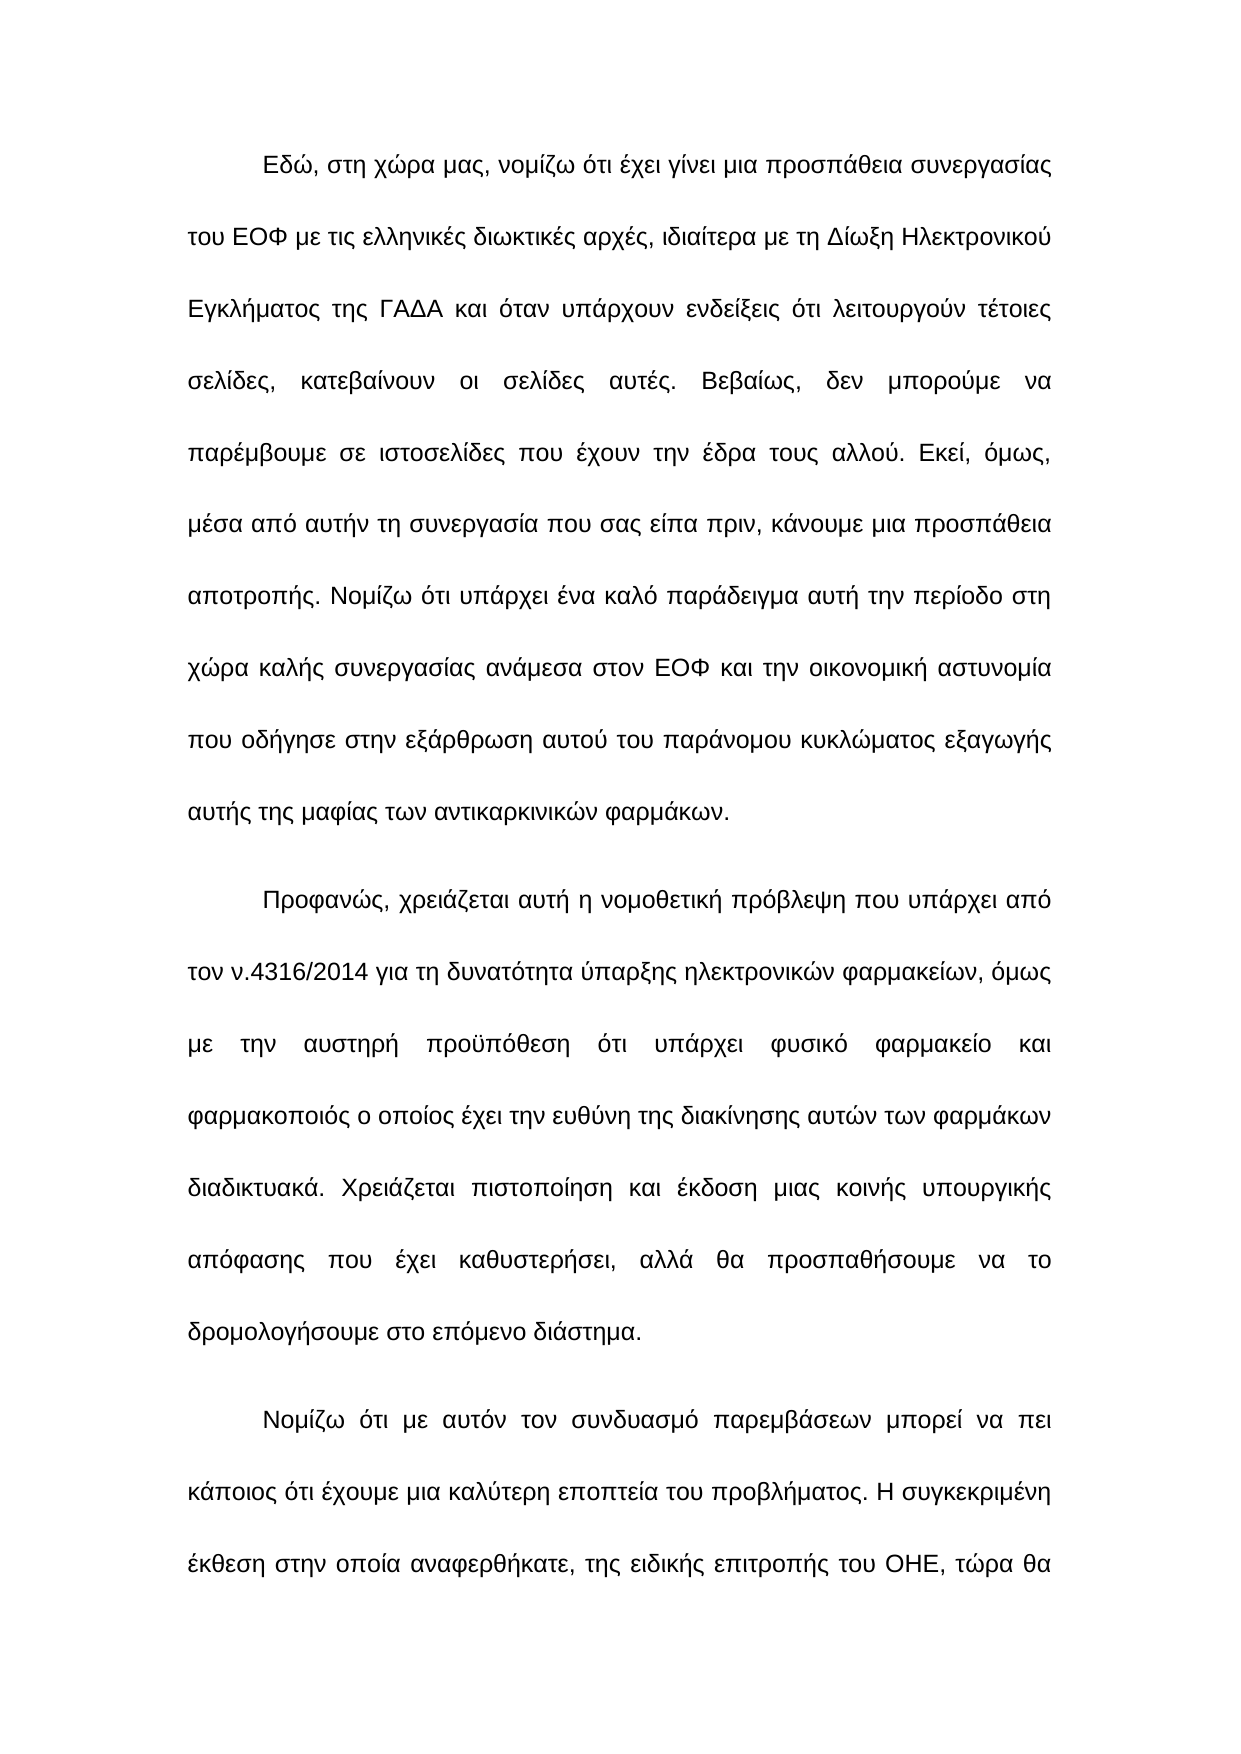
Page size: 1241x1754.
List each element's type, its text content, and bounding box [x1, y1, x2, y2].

text Εδώ, στη χώρα μας, νομίζω ότι έχει γίνει μια προσπάθεια συνεργασίας του ΕΟΦ με τις ελληνικές διωκτικές αρχές, ιδιαίτερα με τη Δίωξη Ηλεκτρονικού Εγκλήματος της ΓΑΔΑ και όταν υπάρχουν ενδείξεις ότι λειτουργούν τέτοιες σελίδες, κατεβαίνουν οι σελίδες αυτές. Βεβαίως, δεν μπορούμε να παρέμβουμε σε ιστοσελίδες που έχουν την έδρα τους αλλού. Εκεί, όμως, μέσα από αυτήν τη συνεργασία που σας είπα πριν, κάνουμε μια προσπάθεια αποτροπής. Νομίζω ότι υπάρχει ένα καλό παράδειγμα αυτή την περίοδο στη χώρα καλής συνεργασίας ανάμεσα στον ΕΟΦ και την οικονομική αστυνομία που οδήγησε στην εξάρθρωση αυτού του παράνομου κυκλώματος εξαγωγής αυτής της μαφίας των αντικαρκινικών φαρμάκων. [187, 150, 1053, 826]
text Προφανώς, χρειάζεται αυτή η νομοθετική πρόβλεψη που υπάρχει από τον ν.4316/2014 για τη δυνατότητα ύπαρξης ηλεκτρονικών φαρμακείων, όμως με την αυστηρή προϋπόθεση ότι υπάρχει φυσικό φαρμακείο και φαρμακοποιός ο οποίος έχει την ευθύνη της διακίνησης αυτών των φαρμάκων διαδικτυακά. Χρειάζεται πιστοποίηση και έκδοση μιας κοινής υπουργικής απόφασης που έχει καθυστερήσει, αλλά θα προσπαθήσουμε να το δρομολογήσουμε στο επόμενο διάστημα. [187, 885, 1053, 1345]
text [187, 1405, 1053, 1578]
